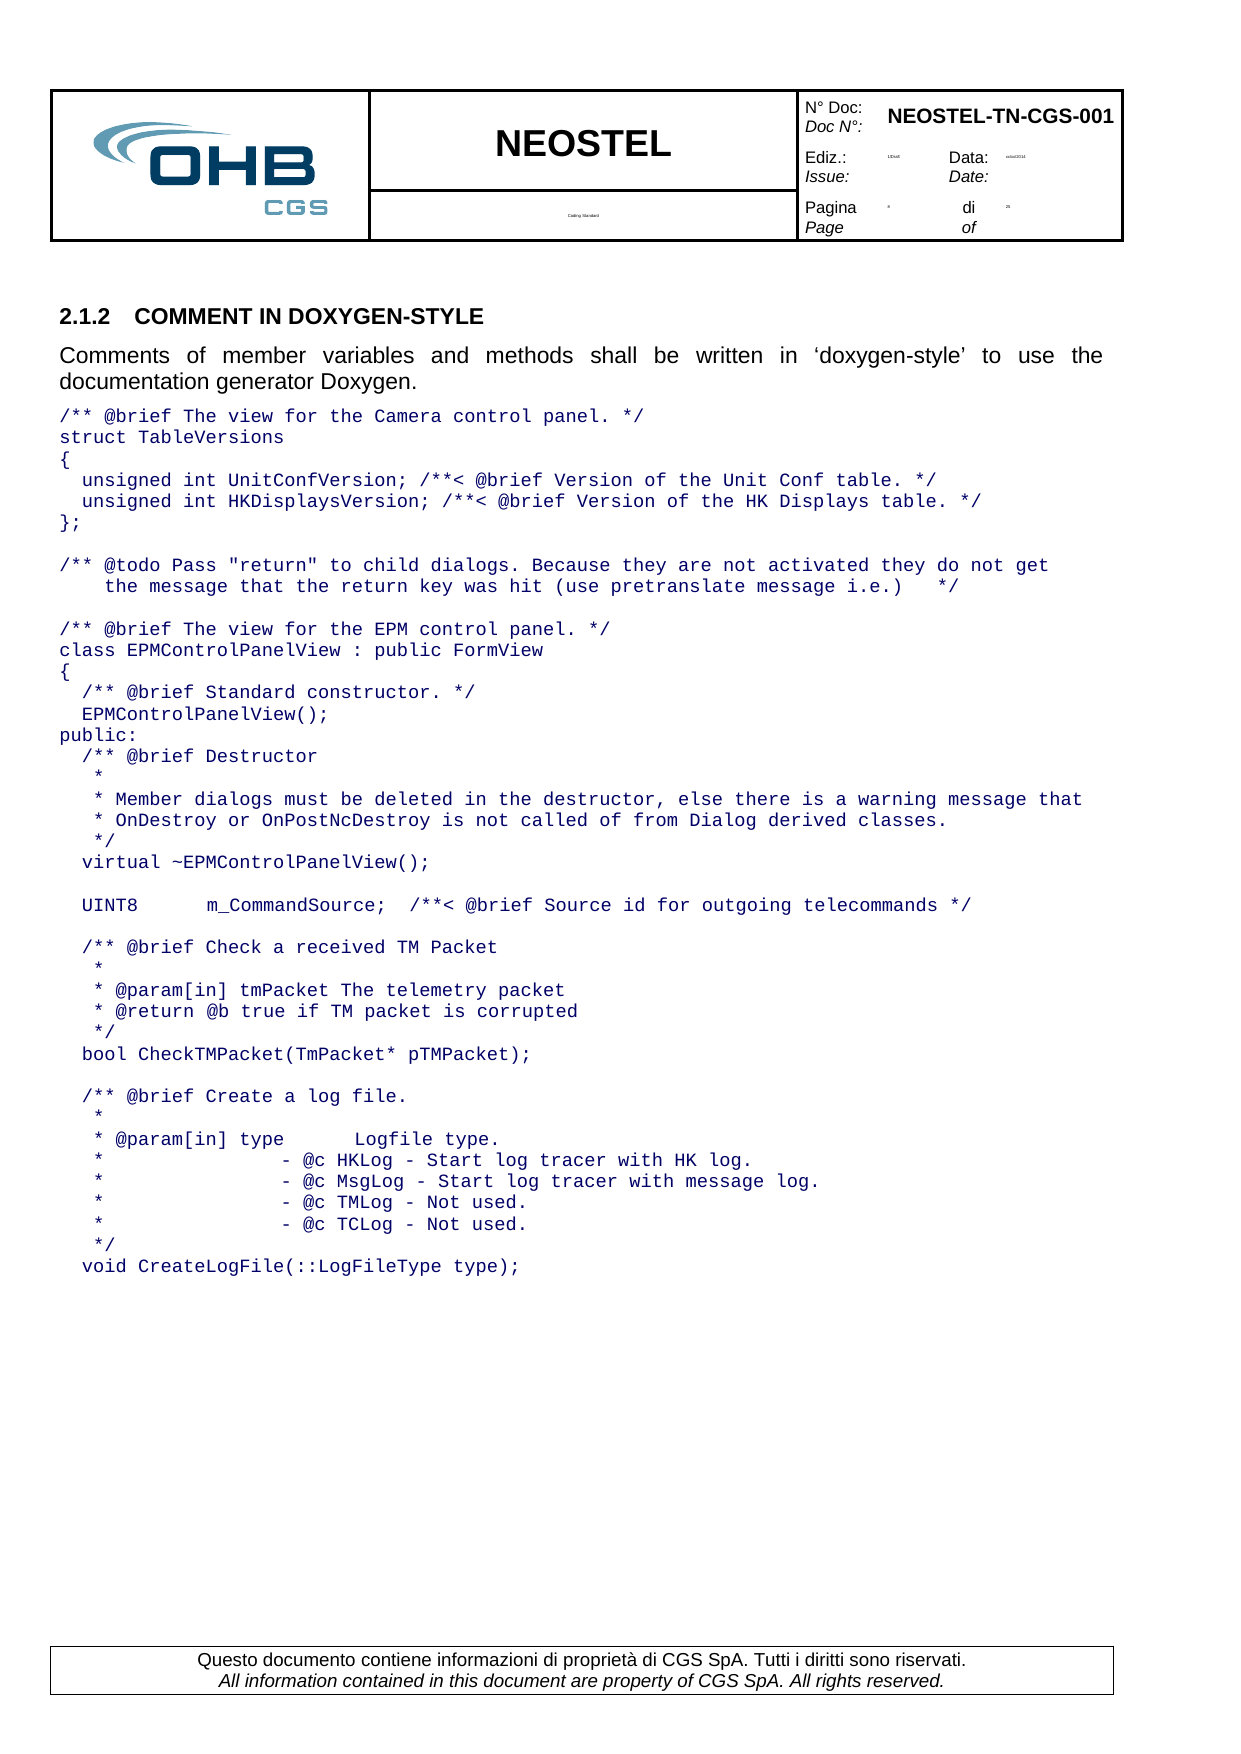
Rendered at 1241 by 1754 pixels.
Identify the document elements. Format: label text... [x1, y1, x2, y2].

text /** @brief The view for the Camera control panel. */ [59, 407, 1104, 428]
picture [93, 122, 328, 215]
subtitle Comment in doxygen-style [59, 303, 1104, 329]
text struct TableVersions { unsigned int UnitConfVersion; /**< @brief Version of the Unit Conf table. */ unsigned int HKDisplaysVersion; /**< @brief Version of the HK Displays table. */ }; /** @todo Pass "return" to child dialogs. Because they are not activated they do not get the message that the return key was hit (use pretranslate message i.e.) */ /** @brief The view for the EPM control panel. */ class EPMControlPanelView : public FormView { /** @brief Standard constructor. */ EPMControlPanelView(); public: /** @brief Destructor * * Member dialogs must be deleted in the destructor, else there is a warning message that * OnDestroy or OnPostNcDestroy is not called of from Dialog derived classes. */ virtual ~EPMControlPanelView(); UINT8 m_CommandSource; /**< @brief Source id for outgoing telecommands */ /** @brief Check a received TM Packet * * @param[in] tmPacket The telemetry packet * @return @b true if TM packet is corrupted */ bool CheckTMPacket(TmPacket* pTMPacket); /** @brief Create a log file. * * @param[in] type Logfile type. * - @c HKLog - Start log tracer with HK log. * - @c MsgLog - Start log tracer with message log. * - @c TMLog - Not used. * - @c TCLog - Not used. */ void CreateLogFile(::LogFileType type); [59, 428, 1104, 1307]
text Comments of member variables and methods shall be written in ‘doxygen-style’ to use the documentation generator Doxygen. [59, 342, 1104, 394]
